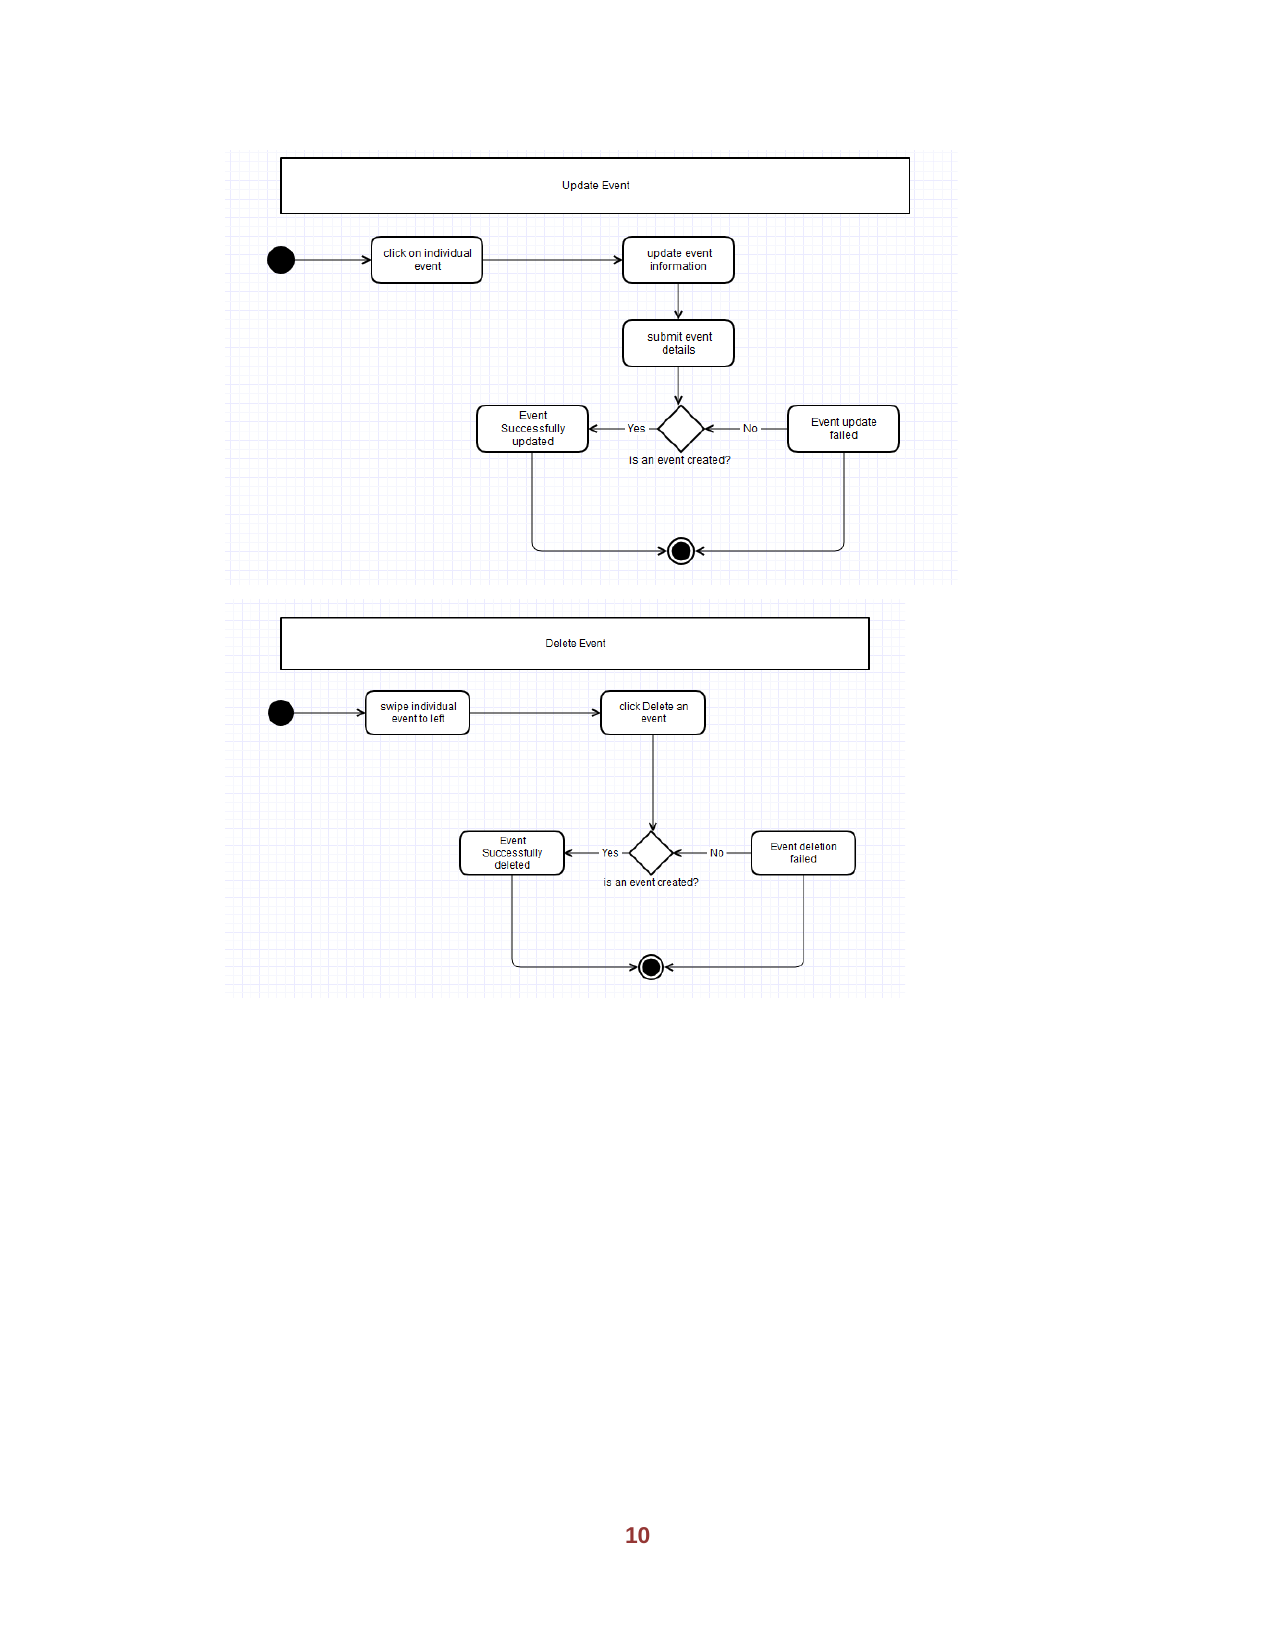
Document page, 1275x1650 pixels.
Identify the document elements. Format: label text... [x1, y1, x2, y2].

picture [225, 150, 958, 585]
picture [225, 599, 906, 998]
